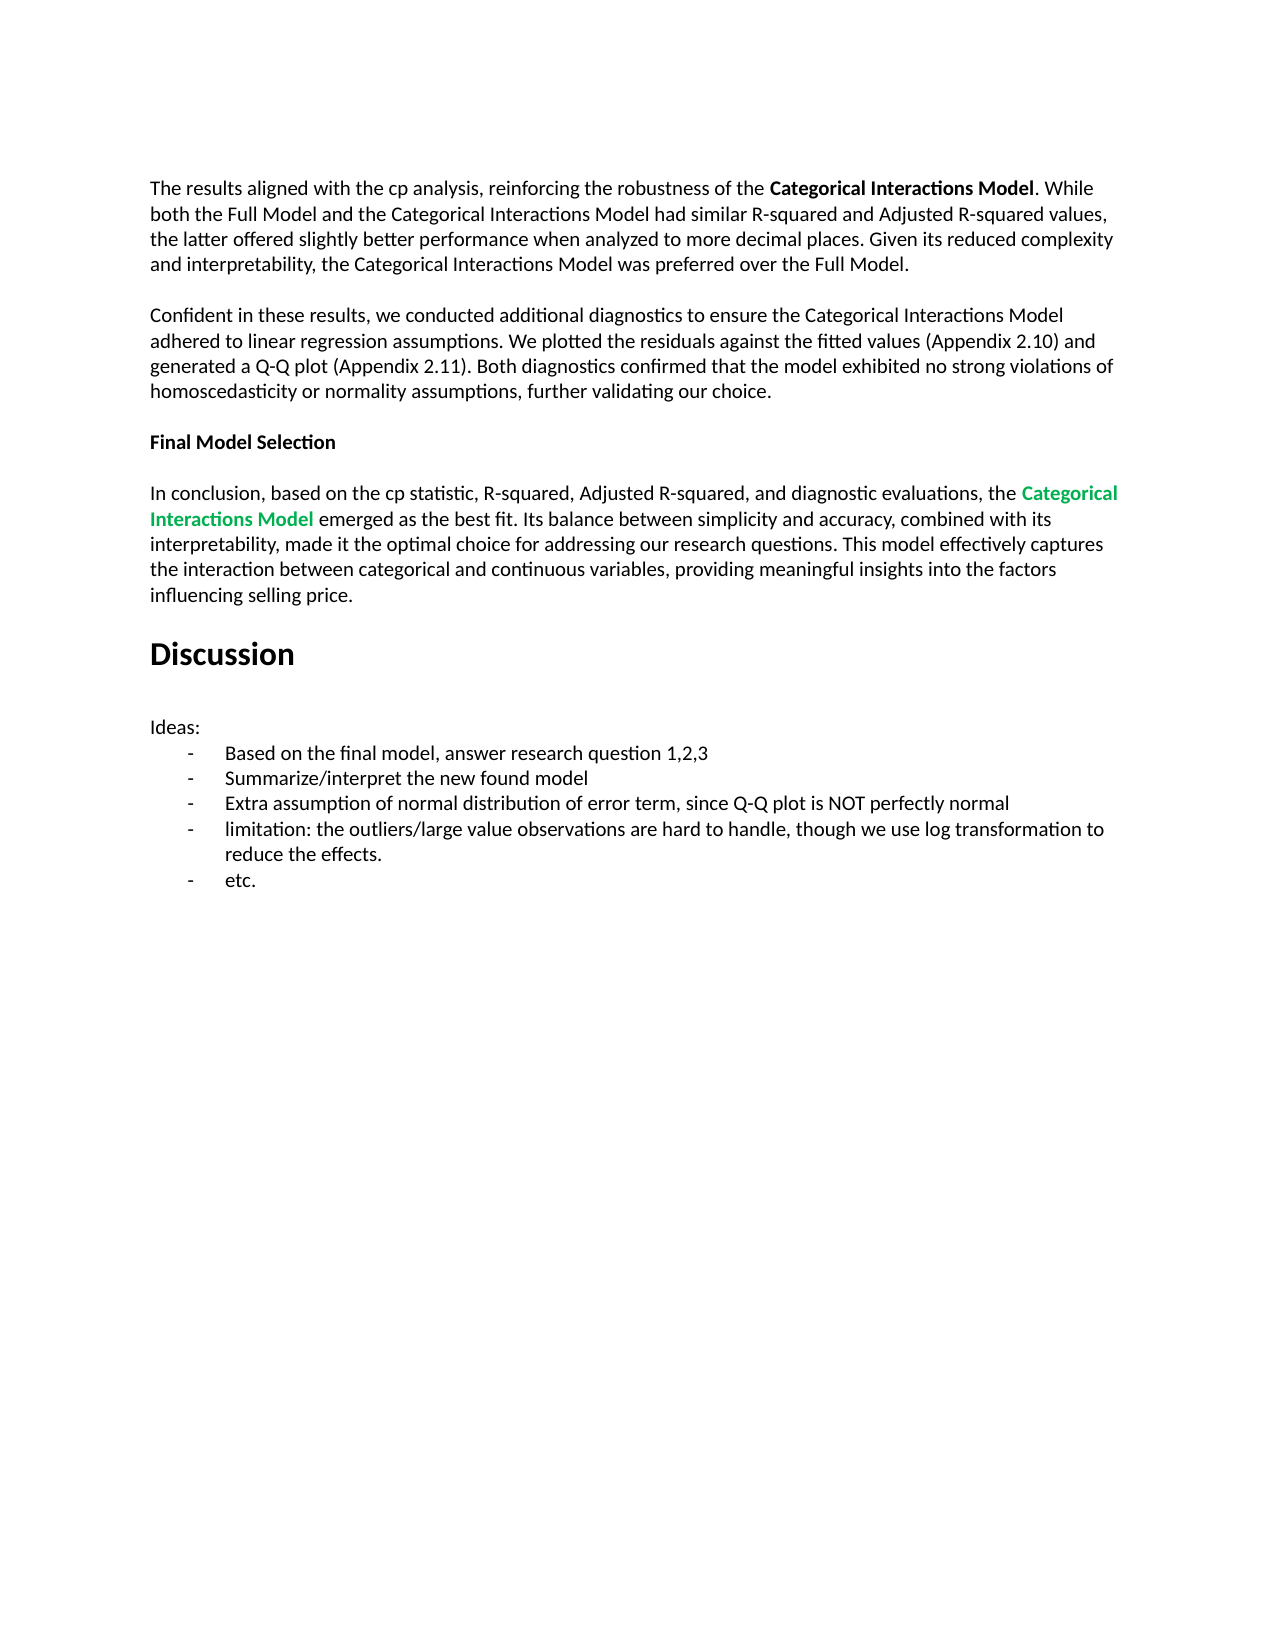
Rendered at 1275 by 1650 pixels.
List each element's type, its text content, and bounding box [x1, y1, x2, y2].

text Final Model Selection [150, 429, 1125, 455]
list Summarize/interpret the new found model [187, 765, 1125, 791]
text Ideas: [150, 714, 1125, 740]
list etc. [187, 867, 1125, 892]
list Based on the final model, answer research question 1,2,3 [187, 740, 1125, 765]
text The results aligned with the cp analysis, reinforcing the robustness of the Categorical Interactions Model. While both the Full Model and the Categorical Interactions Model had similar R-squared and Adjusted R-squared values, the latter offered slightly better performance when analyzed to more decimal places. Given its reduced complexity and interpretability, the Categorical Interactions Model was preferred over the Full Model. [150, 175, 1125, 277]
text Confident in these results, we conducted additional diagnostics to ensure the Categorical Interactions Model adhered to linear regression assumptions. We plotted the residuals against the fitted values (Appendix 2.10) and generated a Q-Q plot (Appendix 2.11). Both diagnostics confirmed that the model exhibited no strong violations of homoscedasticity or normality assumptions, further validating our choice. [150, 302, 1125, 404]
list Extra assumption of normal distribution of error term, since Q-Q plot is NOT perfectly normal [187, 791, 1125, 816]
text Discussion [150, 633, 1125, 674]
list limitation: the outliers/large value observations are hard to handle, though we use log transformation to reduce the effects. [187, 816, 1125, 867]
text In conclusion, based on the cp statistic, R-squared, Adjusted R-squared, and diagnostic evaluations, the Categorical Interactions Model emerged as the best fit. Its balance between simplicity and accuracy, combined with its interpretability, made it the optimal choice for addressing our research questions. This model effectively captures the interaction between categorical and continuous variables, providing meaningful insights into the factors influencing selling price. [150, 480, 1125, 607]
